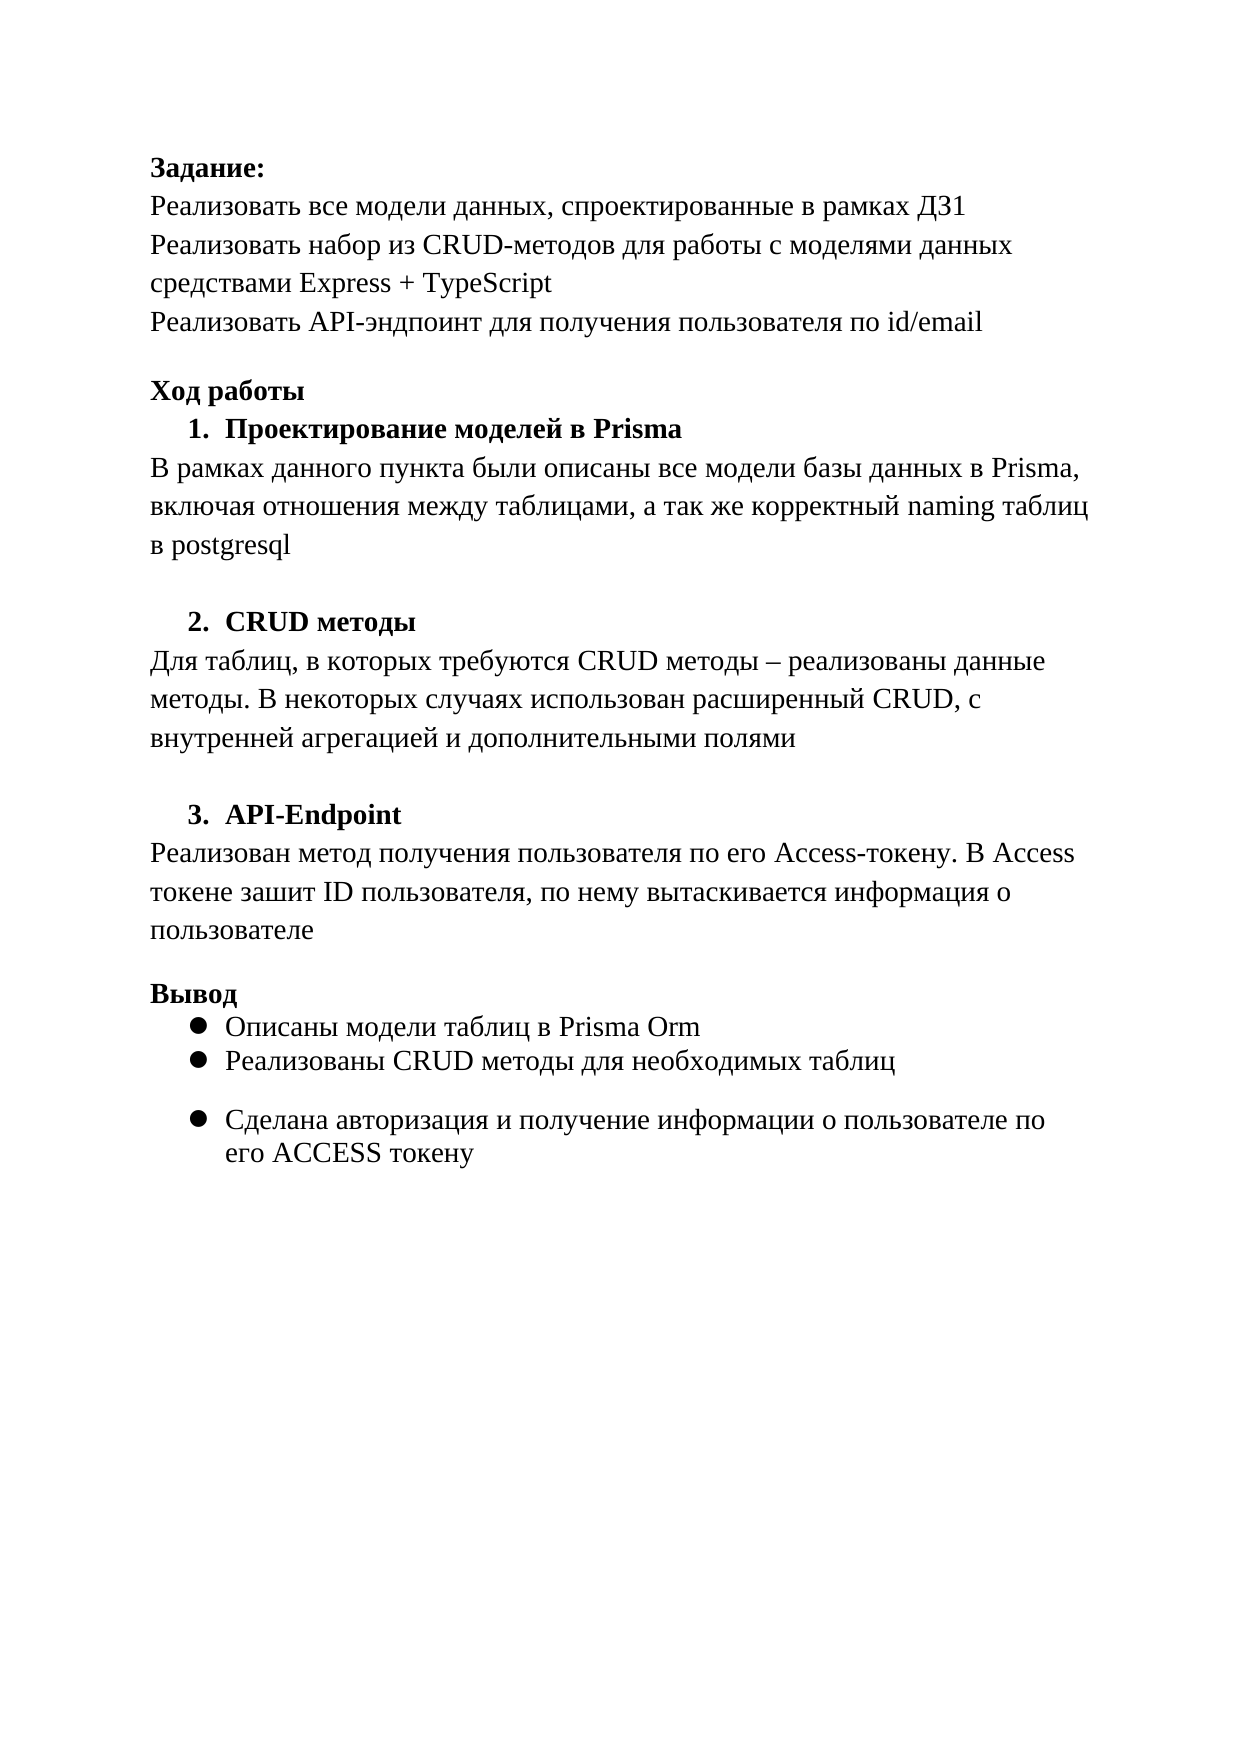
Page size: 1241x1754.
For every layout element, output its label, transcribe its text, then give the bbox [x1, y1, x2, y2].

text Для таблиц, в которых требуются CRUD методы – реализованы данные методы. В некоторых случаях использован расширенный CRUD, с внутренней агрегацией и дополнительными полями [150, 643, 1090, 753]
text Реализовать все модели данных, спроектированные в рамках ДЗ1 [150, 188, 1090, 222]
list Проектирование моделей в Prisma [187, 411, 1090, 445]
list Сделана авторизация и получение информации о пользователе по его ACCESS токену [187, 1102, 1090, 1169]
list API-Endpoint [187, 797, 1090, 830]
text Задание: [150, 150, 1090, 183]
text В рамках данного пункта были описаны все модели базы данных в Prisma, включая отношения между таблицами, а так же корректный naming таблиц в postgresql [150, 450, 1090, 561]
list Реализованы CRUD методы для необходимых таблиц [187, 1043, 1090, 1077]
list CRUD методы [187, 604, 1090, 638]
text Реализовать набор из CRUD-методов для работы с моделями данных средствами Express + TypeScript [150, 227, 1090, 299]
text Реализован метод получения пользователя по его Access-токену. В Access токене зашит ID пользователя, по нему вытаскивается информация о пользователе [150, 835, 1090, 946]
text Вывод [150, 976, 1090, 1009]
text Реализовать API-эндпоинт для получения пользователя по id/email [150, 304, 1090, 338]
text Ход работы [150, 373, 1090, 406]
list Описаны модели таблиц в Prisma Orm [187, 1009, 1090, 1043]
